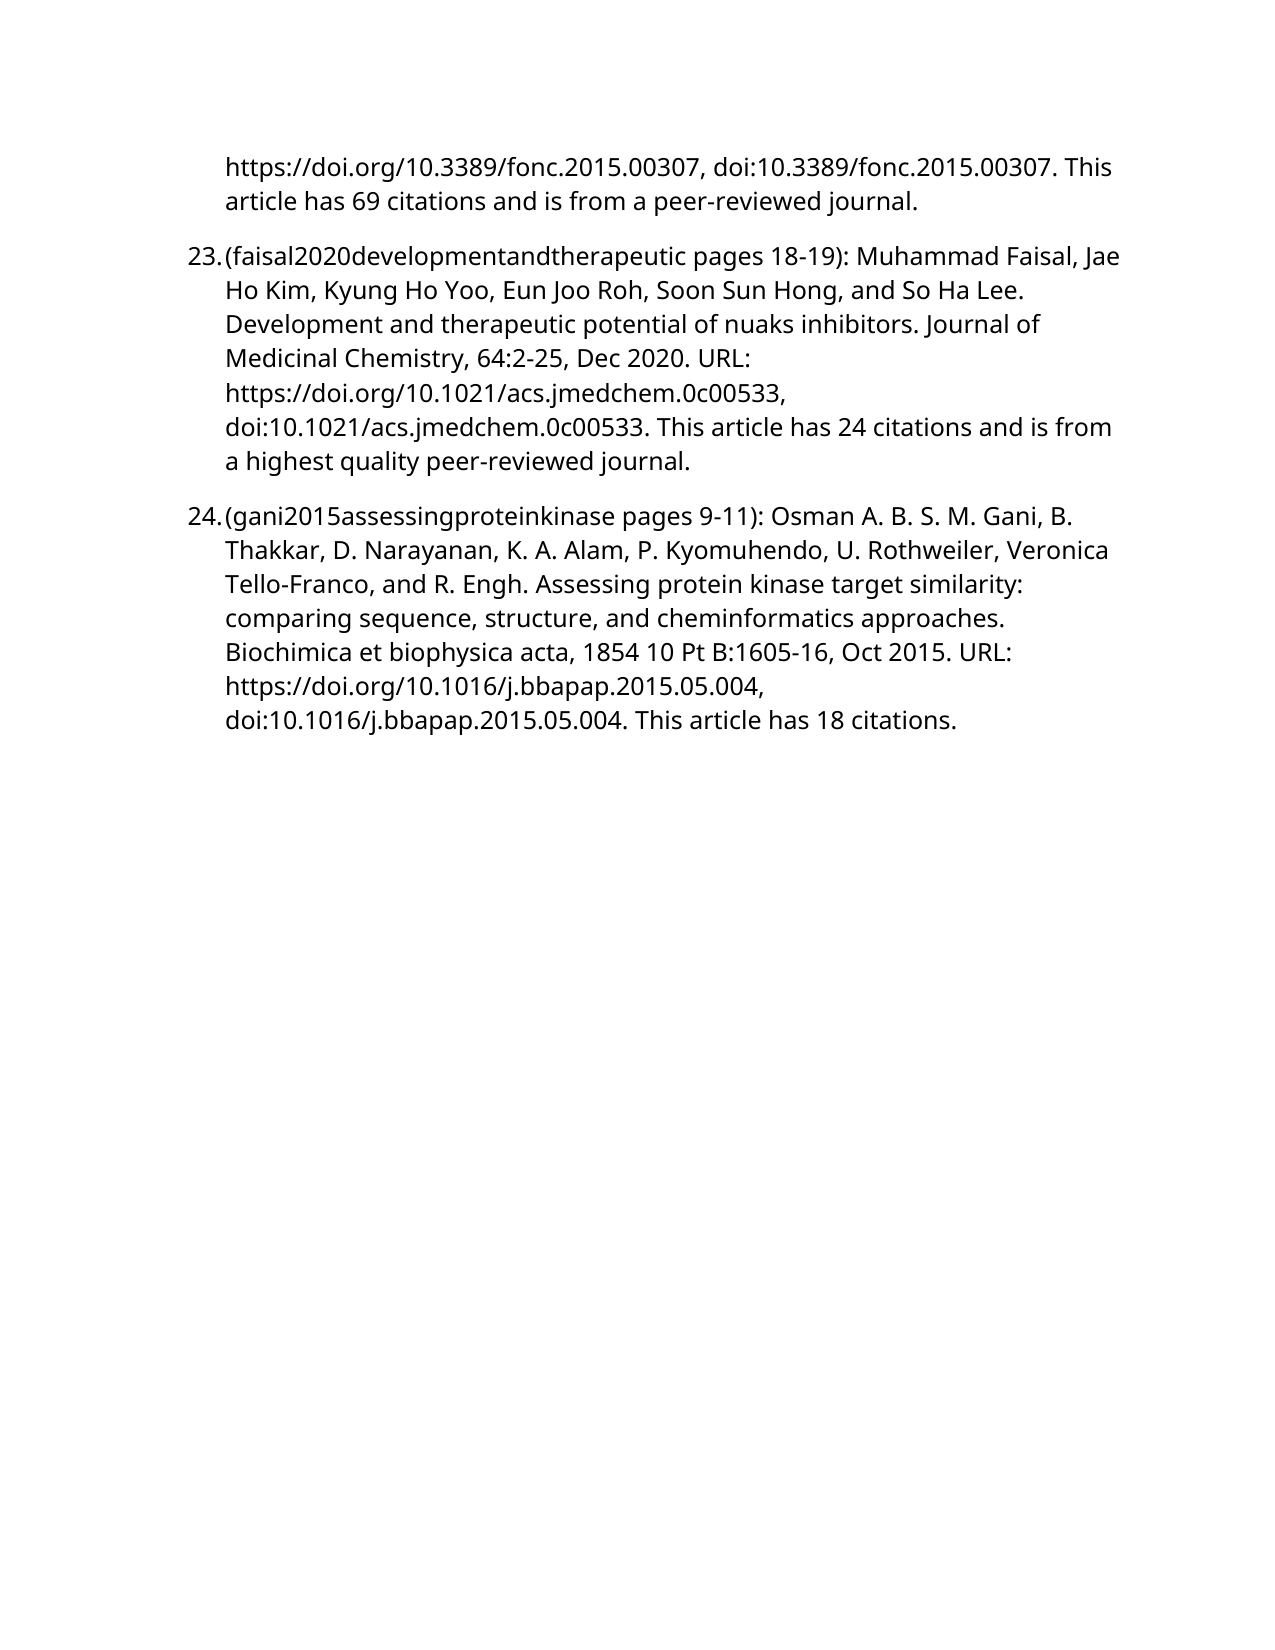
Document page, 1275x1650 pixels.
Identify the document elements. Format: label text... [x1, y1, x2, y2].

list (faisal2020developmentandtherapeutic pages 18-19): Muhammad Faisal, Jae Ho Kim, Kyung Ho Yoo, Eun Joo Roh, Soon Sun Hong, and So Ha Lee. Development and therapeutic potential of nuaks inhibitors. Journal of Medicinal Chemistry, 64:2-25, Dec 2020. URL: https://doi.org/10.1021/acs.jmedchem.0c00533, doi:10.1021/acs.jmedchem.0c00533. This article has 24 citations and is from a highest quality peer-reviewed journal. [187, 239, 1125, 477]
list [187, 150, 1125, 218]
list (gani2015assessingproteinkinase pages 9-11): Osman A. B. S. M. Gani, B. Thakkar, D. Narayanan, K. A. Alam, P. Kyomuhendo, U. Rothweiler, Veronica Tello-Franco, and R. Engh. Assessing protein kinase target similarity: comparing sequence, structure, and cheminformatics approaches. Biochimica et biophysica acta, 1854 10 Pt B:1605-16, Oct 2015. URL: https://doi.org/10.1016/j.bbapap.2015.05.004, doi:10.1016/j.bbapap.2015.05.004. This article has 18 citations. [187, 498, 1125, 737]
